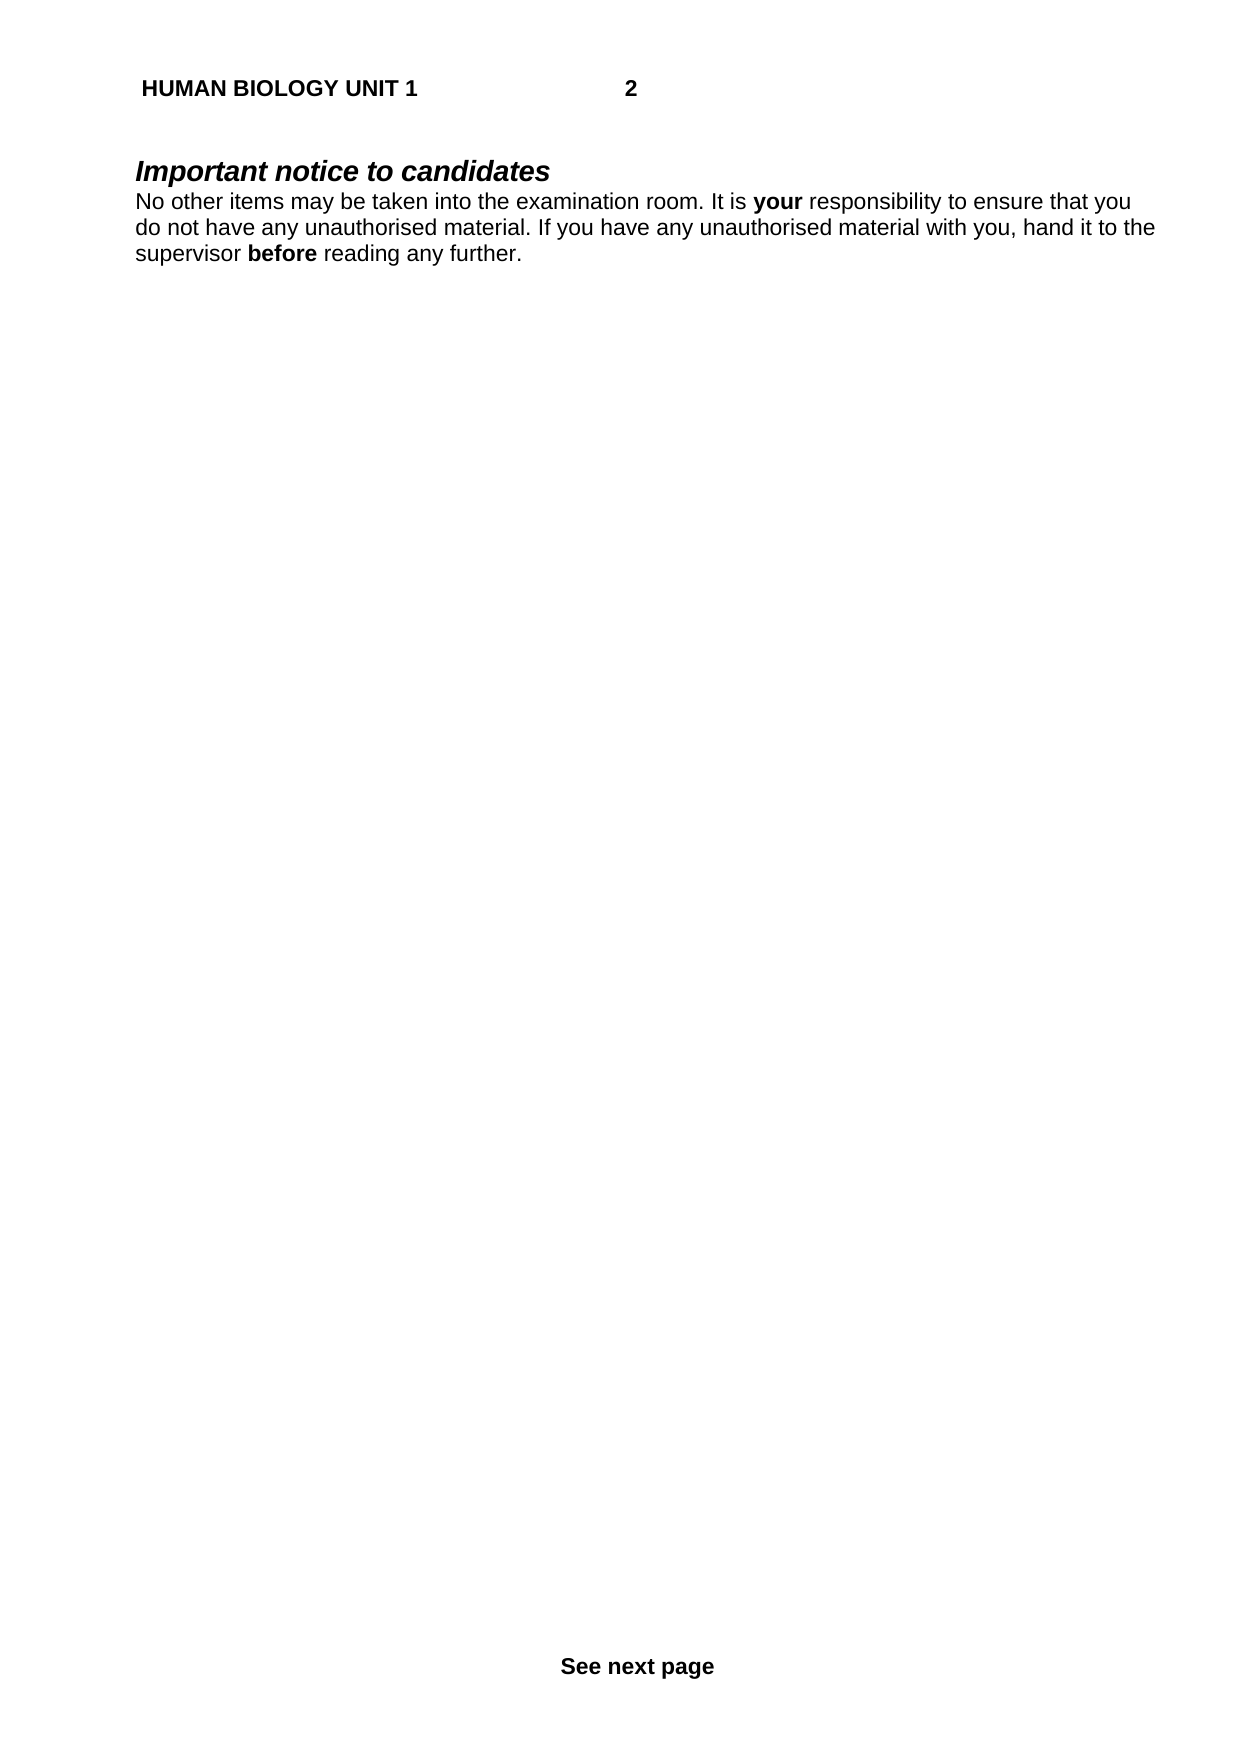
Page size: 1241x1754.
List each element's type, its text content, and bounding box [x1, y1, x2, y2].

text No other items may be taken into the examination room. It is your responsibility to ensure that you do not have any unauthorised material. If you have any unauthorised material with you, hand it to the supervisor before reading any further. [135, 188, 1159, 267]
text Important notice to candidates [135, 154, 1105, 188]
